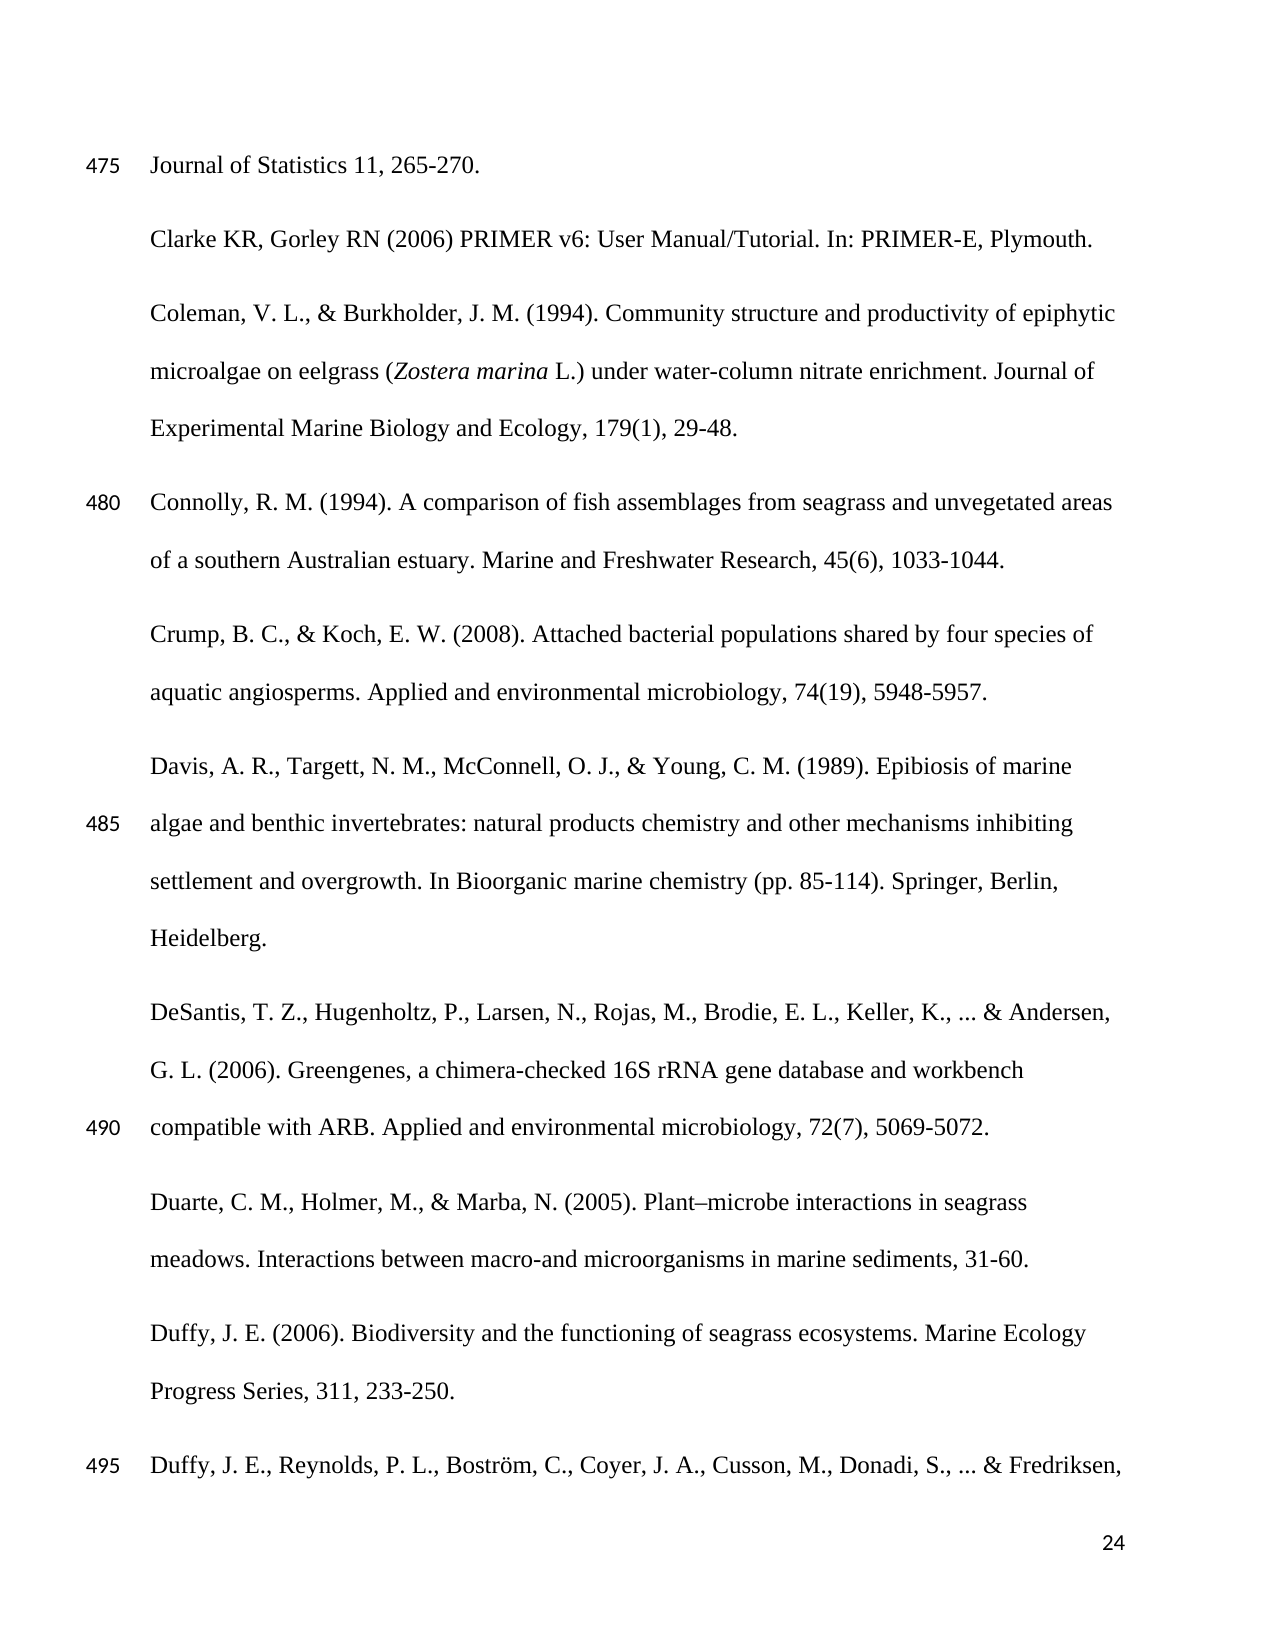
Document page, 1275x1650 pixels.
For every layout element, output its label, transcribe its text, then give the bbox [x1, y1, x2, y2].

text Coleman, V. L., & Burkholder, J. M. (1994). Community structure and productivity of epiphytic microalgae on eelgrass (Zostera marina L.) under water-column nitrate enrichment. Journal of Experimental Marine Biology and Ecology, 179(1), 29-48. [150, 298, 1125, 442]
text Clarke KR, Gorley RN (2006) PRIMER v6: User Manual/Tutorial. In: PRIMER-E, Plymouth. [150, 224, 1125, 253]
text Connolly, R. M. (1994). A comparison of fish assemblages from seagrass and unvegetated areas of a southern Australian estuary. Marine and Freshwater Research, 45(6), 1033-1044. [150, 487, 1125, 574]
text Crump, B. C., & Koch, E. W. (2008). Attached bacterial populations shared by four species of aquatic angiosperms. Applied and environmental microbiology, 74(19), 5948-5957. [150, 619, 1125, 705]
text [150, 1450, 1125, 1479]
text Duarte, C. M., Holmer, M., & Marba, N. (2005). Plant–microbe interactions in seagrass meadows. Interactions between macro-and microorganisms in marine sediments, 31-60. [150, 1187, 1125, 1273]
text DeSantis, T. Z., Hugenholtz, P., Larsen, N., Rojas, M., Brodie, E. L., Keller, K., ... & Andersen, G. L. (2006). Greengenes, a chimera-checked 16S rRNA gene database and workbench compatible with ARB. Applied and environmental microbiology, 72(7), 5069-5072. [150, 997, 1125, 1141]
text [150, 150, 1125, 179]
text Duffy, J. E. (2006). Biodiversity and the functioning of seagrass ecosystems. Marine Ecology Progress Series, 311, 233-250. [150, 1318, 1125, 1404]
text Davis, A. R., Targett, N. M., McConnell, O. J., & Young, C. M. (1989). Epibiosis of marine algae and benthic invertebrates: natural products chemistry and other mechanisms inhibiting settlement and overgrowth. In Bioorganic marine chemistry (pp. 85-114). Springer, Berlin, Heidelberg. [150, 751, 1125, 952]
